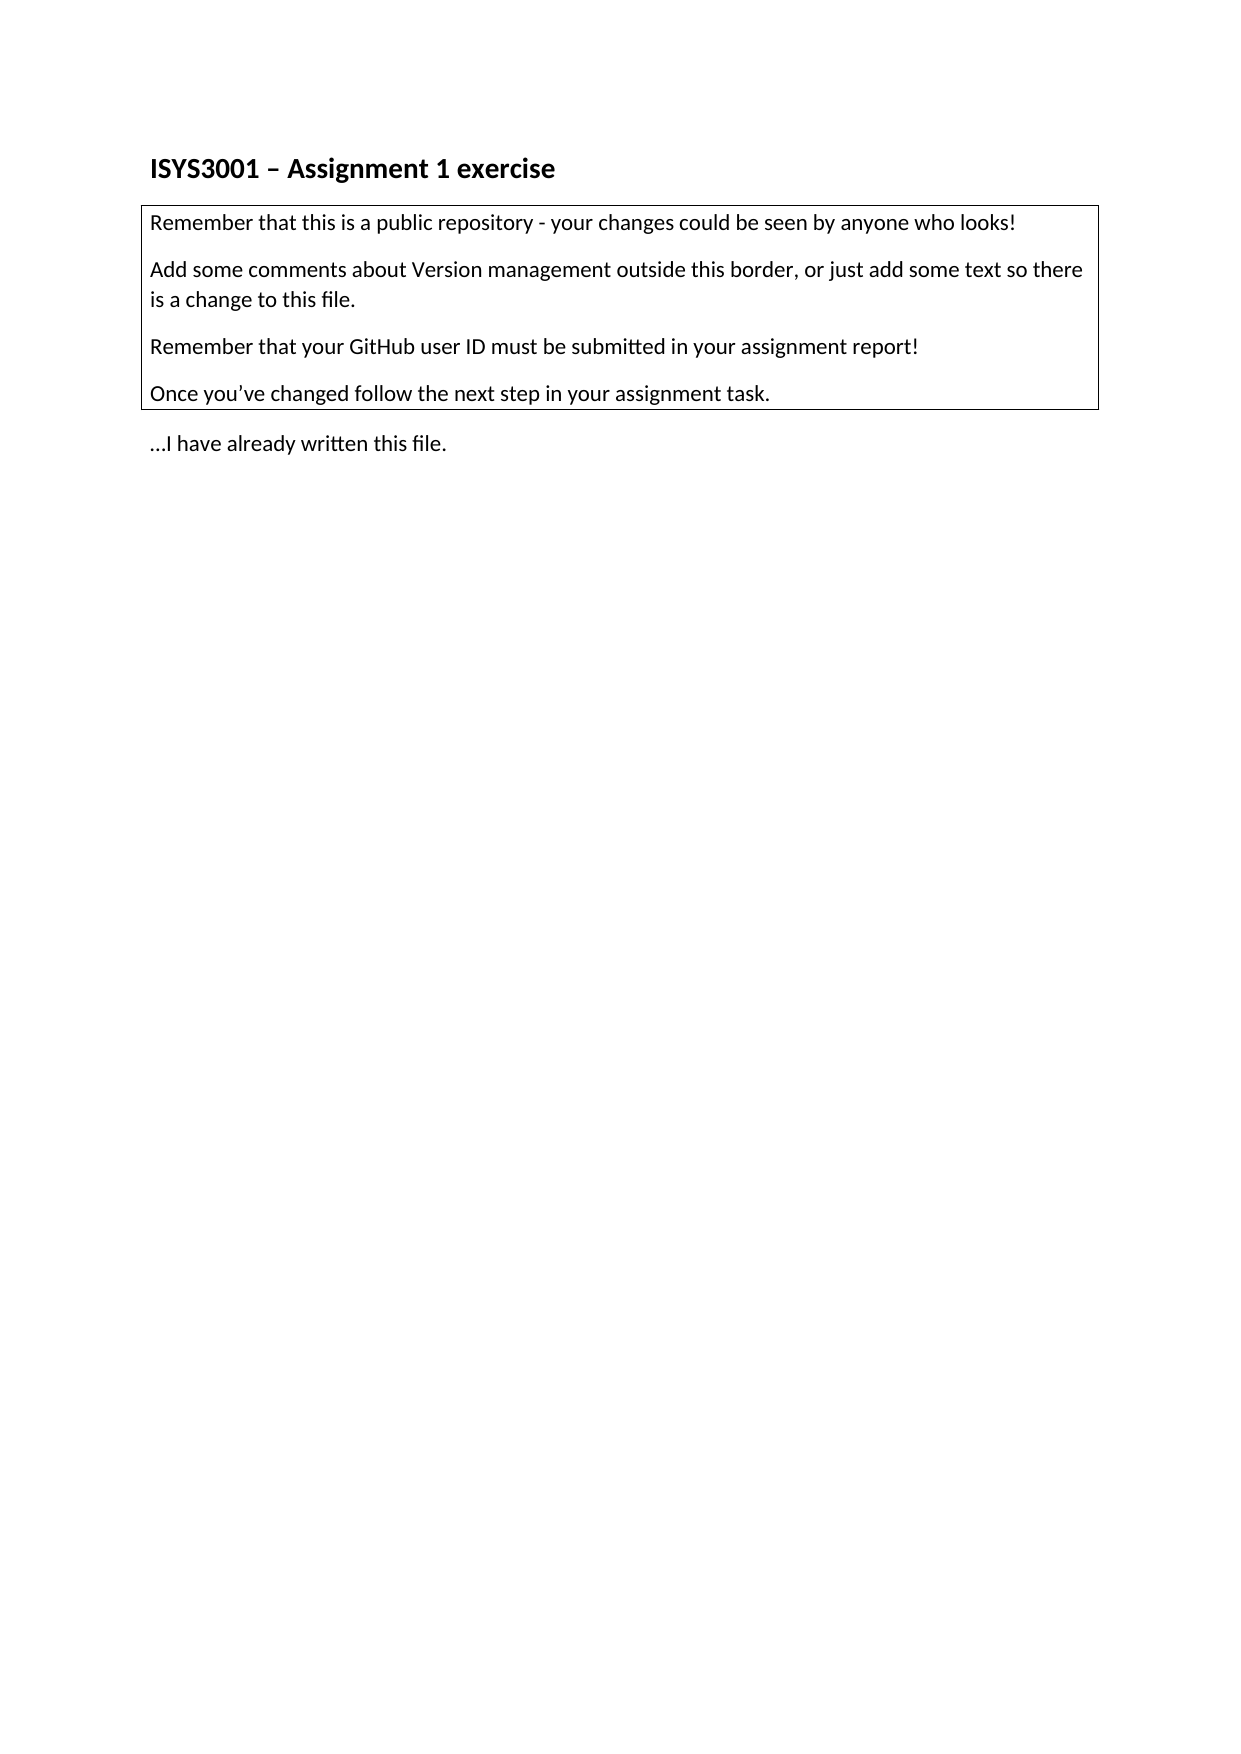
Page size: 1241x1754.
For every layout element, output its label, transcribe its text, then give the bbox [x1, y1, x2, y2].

text Once you’ve changed follow the next step in your assignment task. [142, 376, 1098, 409]
text Add some comments about Version management outside this border, or just add some text so there is a change to this file. [142, 252, 1098, 313]
text …I have already written this file. [150, 429, 1090, 457]
text Remember that your GitHub user ID must be submitted in your assignment report! [142, 329, 1098, 360]
text Remember that this is a public repository - your changes could be seen by anyone who looks! [142, 206, 1098, 236]
text ISYS3001 – Assignment 1 exercise [150, 150, 1090, 186]
